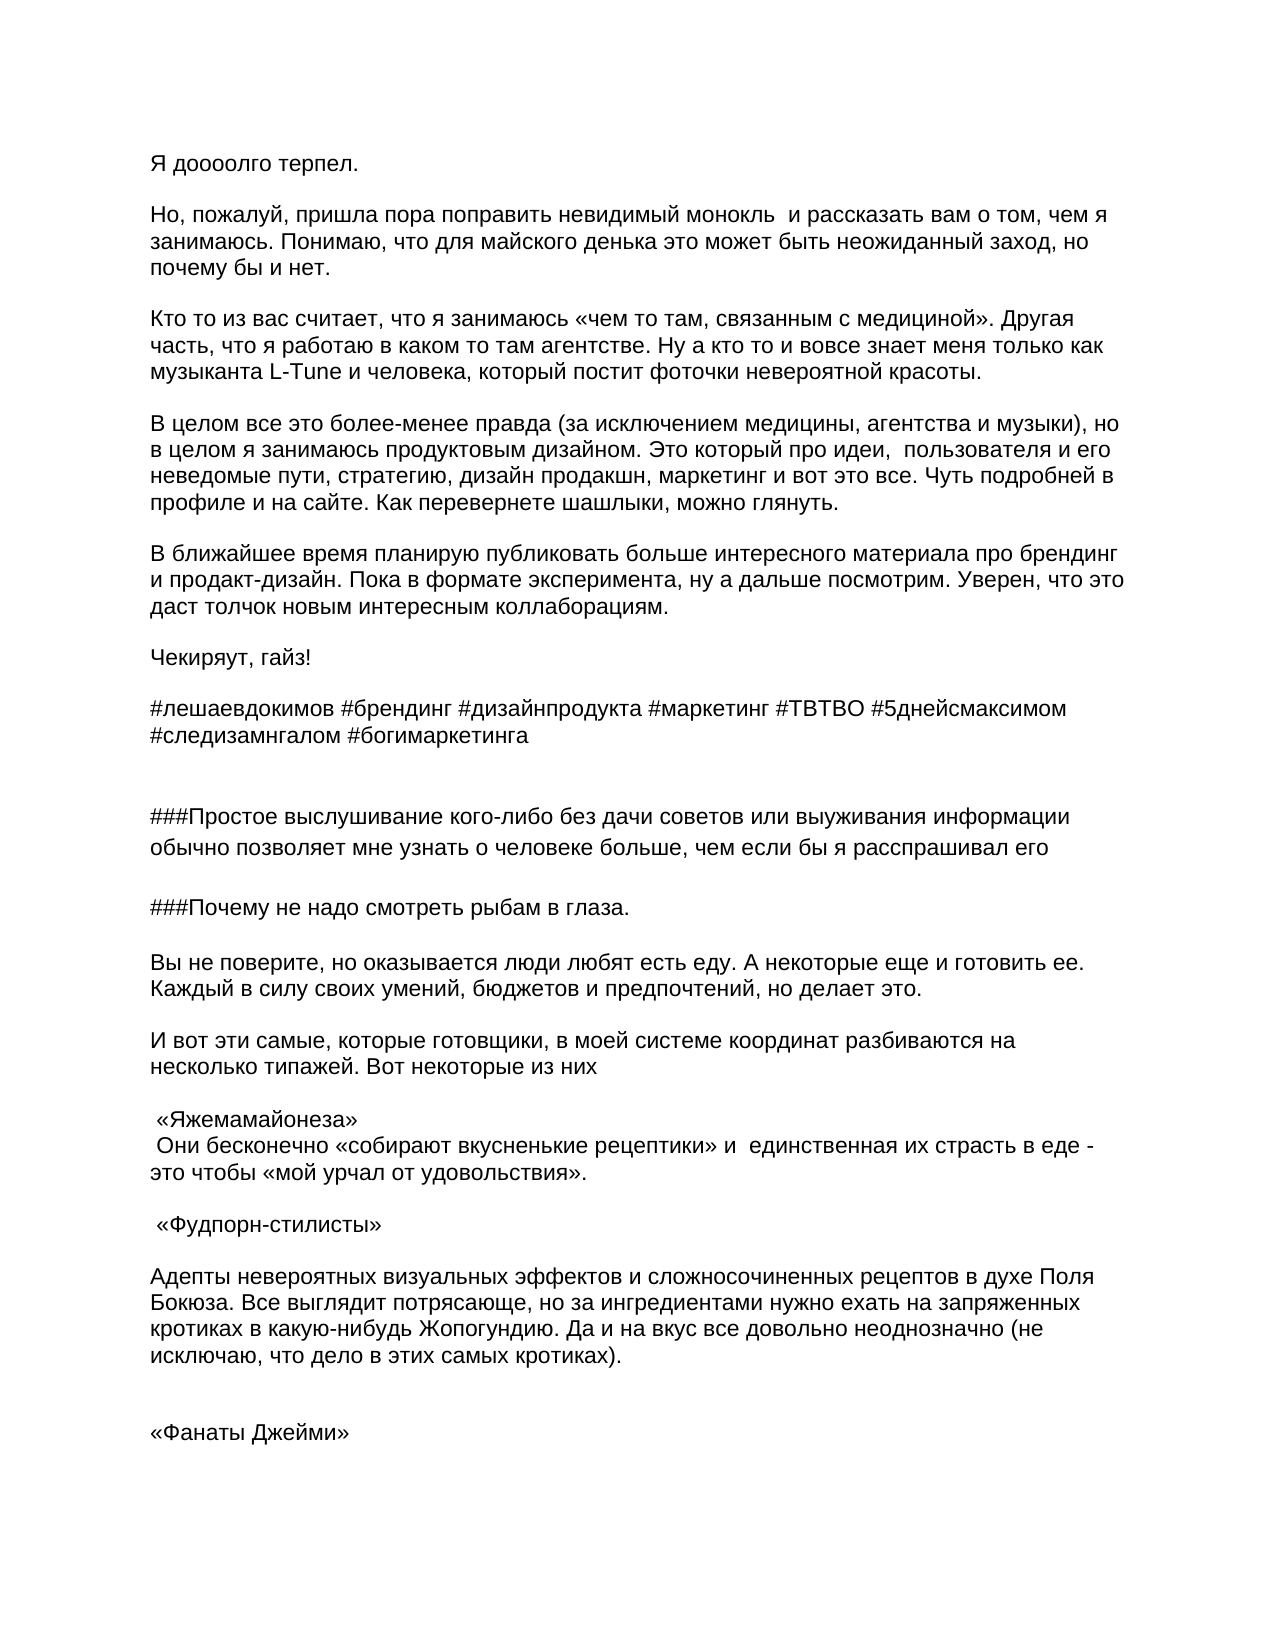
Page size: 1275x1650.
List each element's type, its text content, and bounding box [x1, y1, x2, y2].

text «Фанаты Джейми» [150, 1419, 1125, 1446]
text #лешаевдокимов #брендинг #дизайнпродукта #маркетинг #TBTBO #5днейсмаксимом #следизамнгалом #богимаркетинга [150, 695, 1125, 748]
text ###Простое выслушивание кого-либо без дачи советов или выуживания информации обычно позволяет мне узнать о человеке больше, чем если бы я расспрашивал его [150, 803, 1125, 860]
text Вы не поверите, но оказывается люди любят есть еду. А некоторые еще и готовить ее. Каждый в силу своих умений, бюджетов и предпочтений, но делает это. [150, 949, 1125, 1002]
text ###Почему не надо смотреть рыбам в глаза. [150, 894, 1125, 920]
text Кто то из вас считает, что я занимаюсь «чем то там, связанным с медициной». Другая часть, что я работаю в каком то там агентстве. Ну а кто то и вовсе знает меня только как музыканта L-Tune и человека, который постит фоточки невероятной красоты. [150, 305, 1125, 384]
text Чекиряут, гайз! [150, 644, 1125, 670]
text Я доооолго терпел. [150, 150, 1125, 176]
text В ближайшее время планирую публиковать больше интересного материала про брендинг и продакт-дизайн. Пока в формате эксперимента, ну а дальше посмотрим. Уверен, что это даст толчок новым интересным коллаборациям. [150, 540, 1125, 619]
text Но, пожалуй, пришла пора поправить невидимый монокль и рассказать вам о том, чем я занимаюсь. Понимаю, что для майского денька это может быть неожиданный заход, но почему бы и нет. [150, 201, 1125, 280]
text И вот эти самые, которые готовщики, в моей системе координат разбиваются на несколько типажей. Вот некоторые из них «Яжемамайонеза» Они бесконечно «собирают вкусненькие рецептики» и единственная их страсть в еде - это чтобы «мой урчал от удовольствия». «Фудпорн-стилисты» [150, 1027, 1125, 1238]
text В целом все это более-менее правда (за исключением медицины, агентства и музыки), но в целом я занимаюсь продуктовым дизайном. Это который про идеи, пользователя и его неведомые пути, стратегию, дизайн продакшн, маркетинг и вот это все. Чуть подробней в профиле и на сайте. Как перевернете шашлыки, можно глянуть. [150, 409, 1125, 515]
text Адепты невероятных визуальных эффектов и сложносочиненных рецептов в духе Поля Бокюза. Все выглядит потрясающе, но за ингредиентами нужно ехать на запряженных кротиках в какую-нибудь Жопогундию. Да и на вкус все довольно неоднозначно (не исключаю, что дело в этих самых кротиках). [150, 1263, 1125, 1394]
